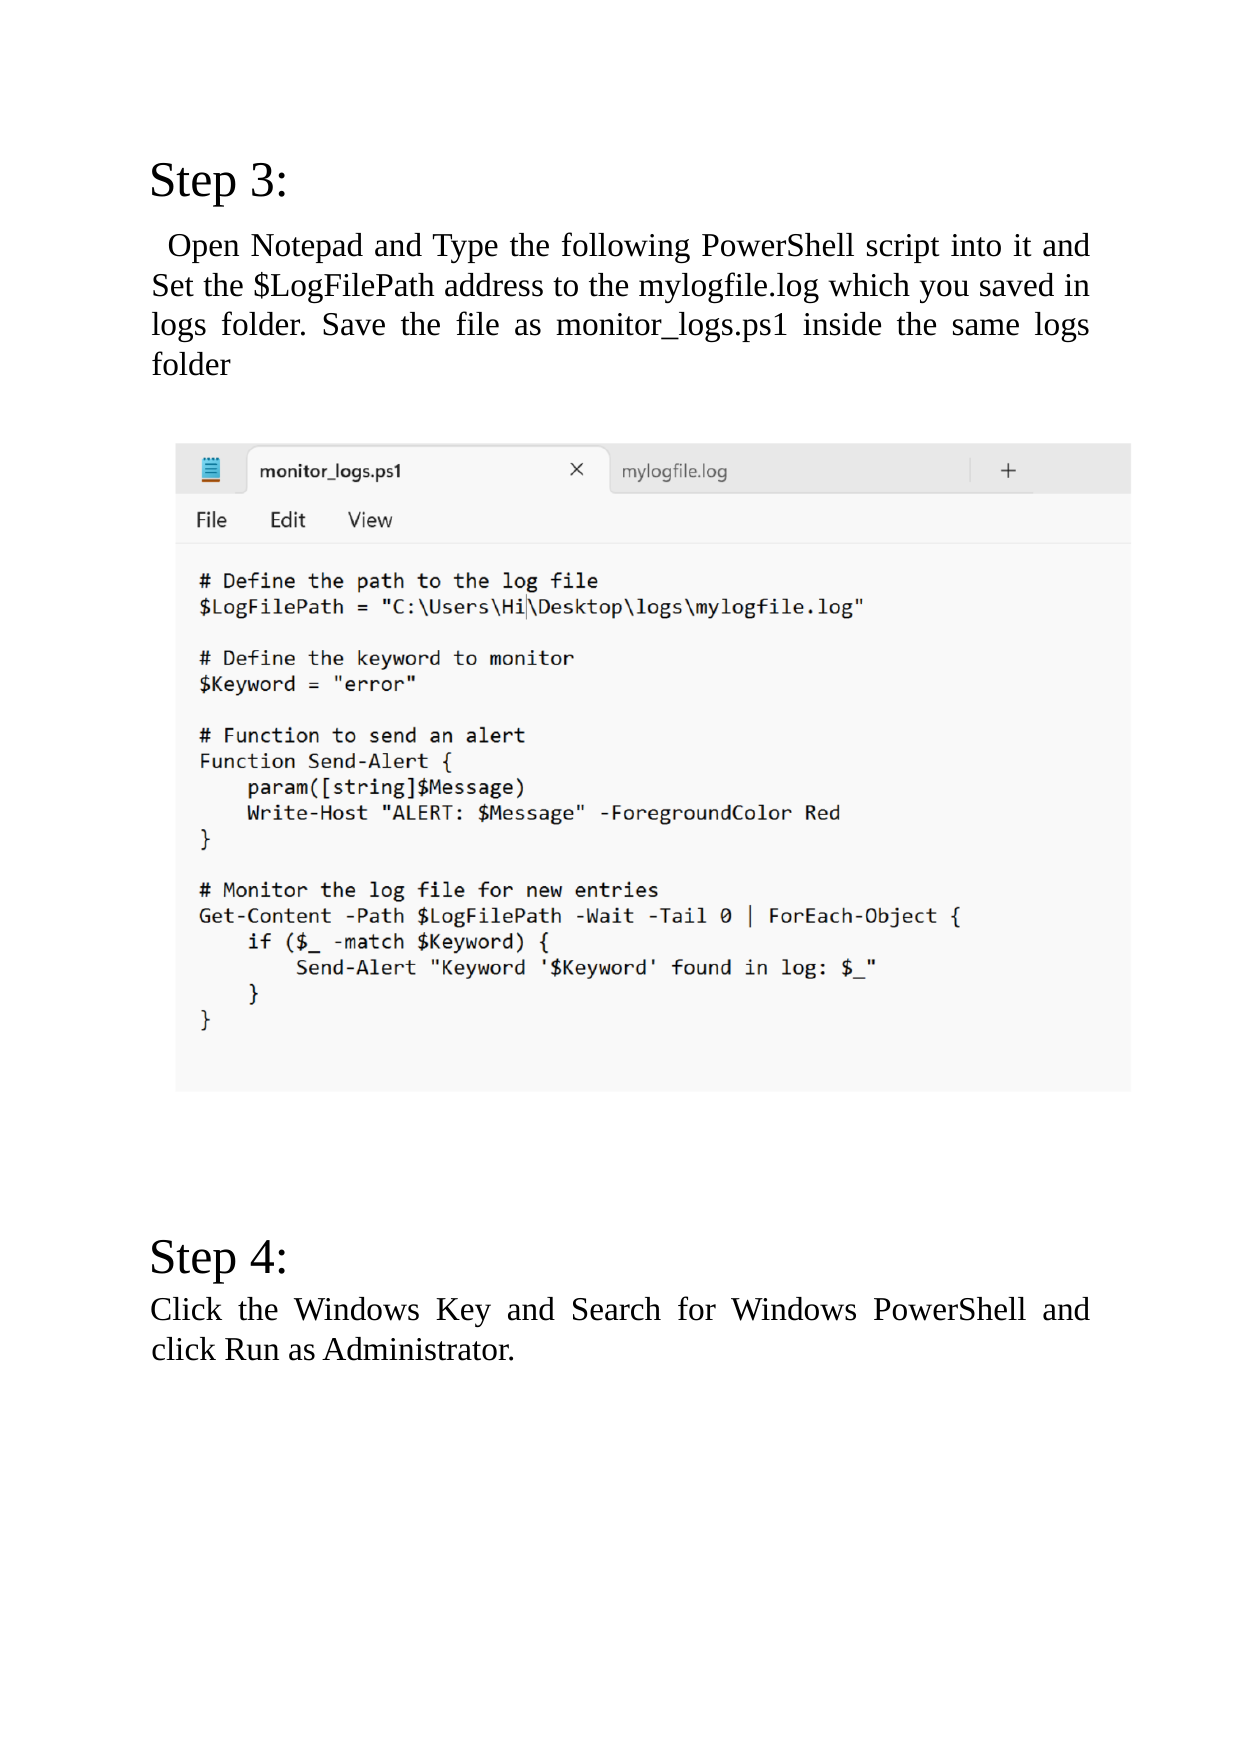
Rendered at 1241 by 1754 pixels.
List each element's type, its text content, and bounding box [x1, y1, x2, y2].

picture [150, 412, 1178, 1124]
text Step 4: [148, 1226, 1177, 1284]
text Open Notepad and Type the following PowerShell script into it and Set the $LogFilePath address to the mylogfile.log which you saved in logs folder. Save the file as monitor_logs.ps1 inside the same logs folder [150, 226, 1091, 382]
text Step 3: [148, 150, 1177, 207]
text Click the Windows Key and Search for Windows PowerShell and click Run as Administrator. [150, 1290, 1091, 1367]
